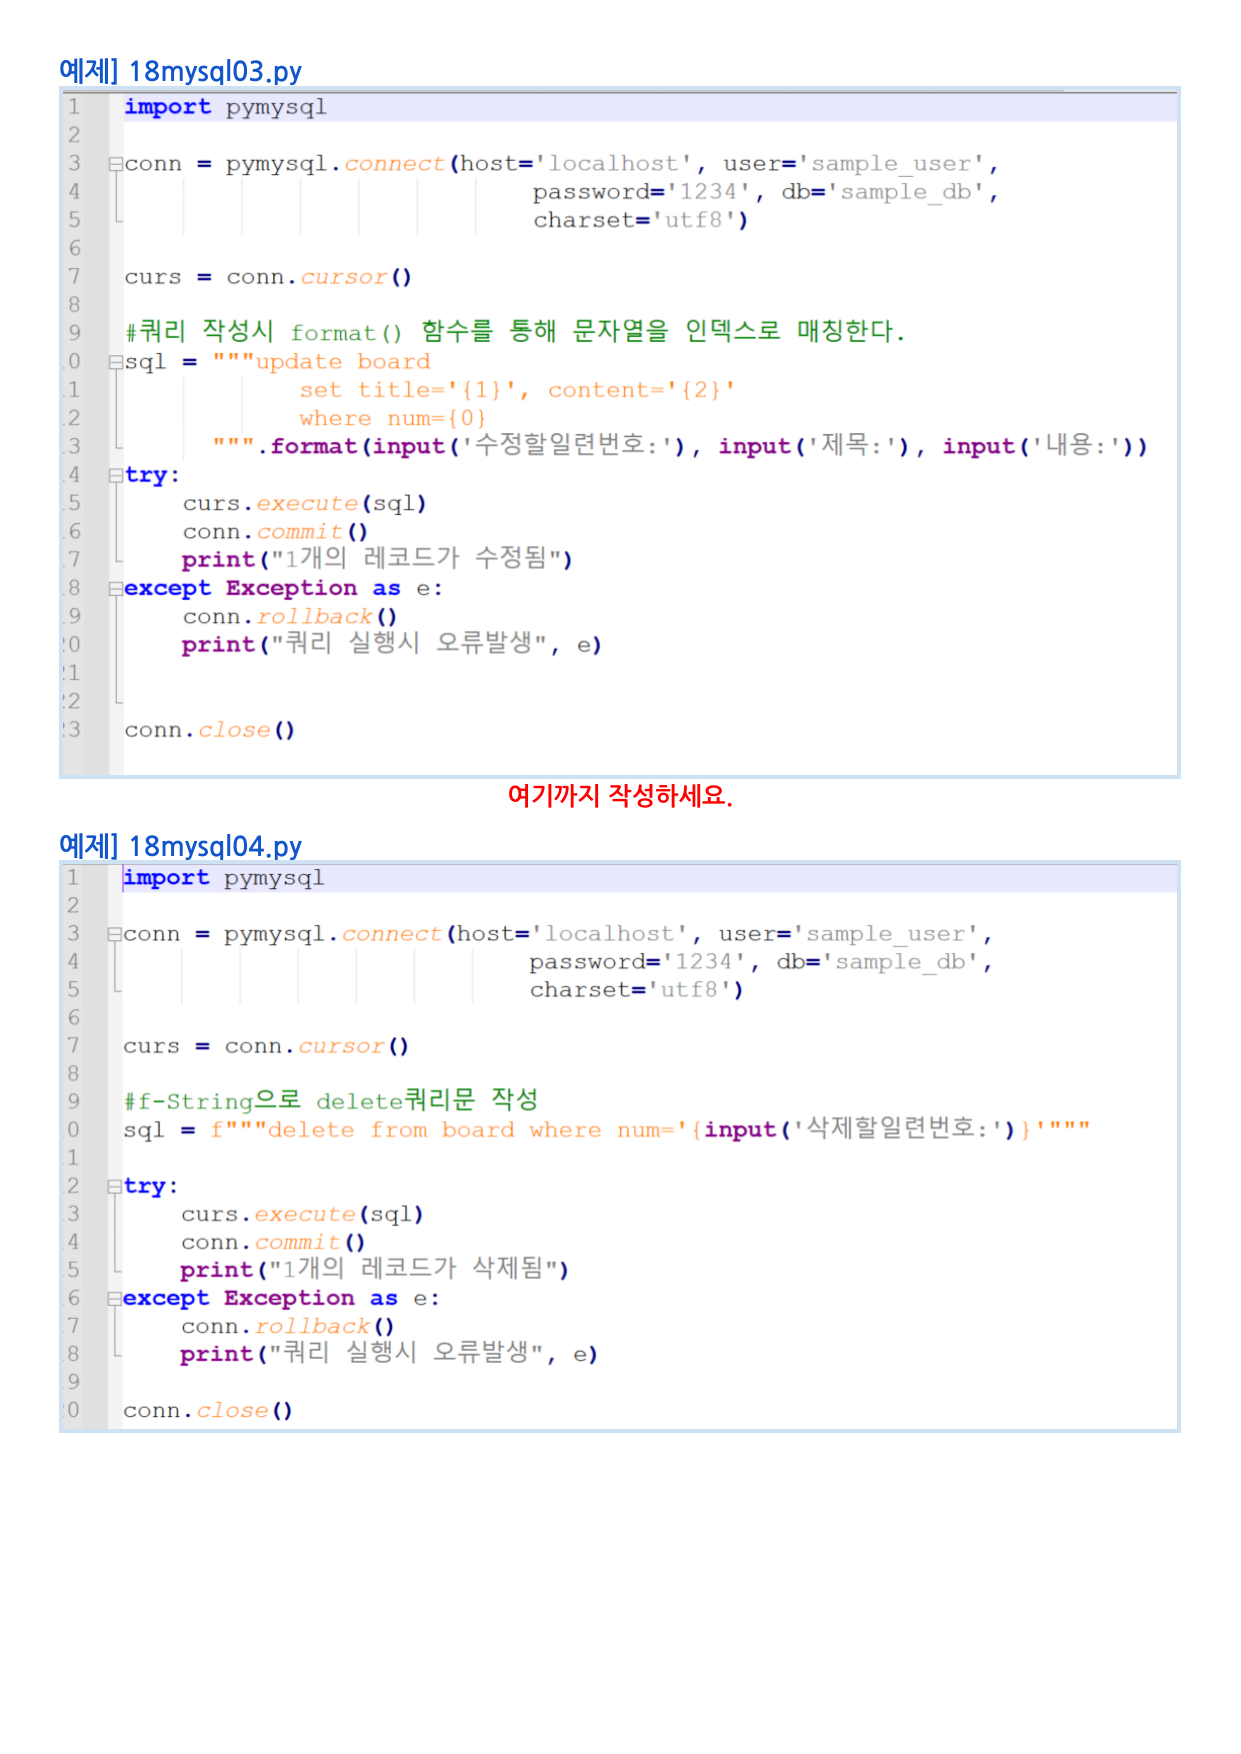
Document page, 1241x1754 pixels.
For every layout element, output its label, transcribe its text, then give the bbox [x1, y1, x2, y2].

subtitle 예제] 18mysql03.py [59, 59, 1181, 86]
picture [63, 90, 1177, 775]
picture [63, 864, 1177, 1429]
subtitle 예제] 18mysql04.py [59, 833, 114, 860]
subtitle 예제] 18mysql04.py [117, 833, 1181, 860]
text 여기까지 작성하세요. [59, 784, 1181, 809]
